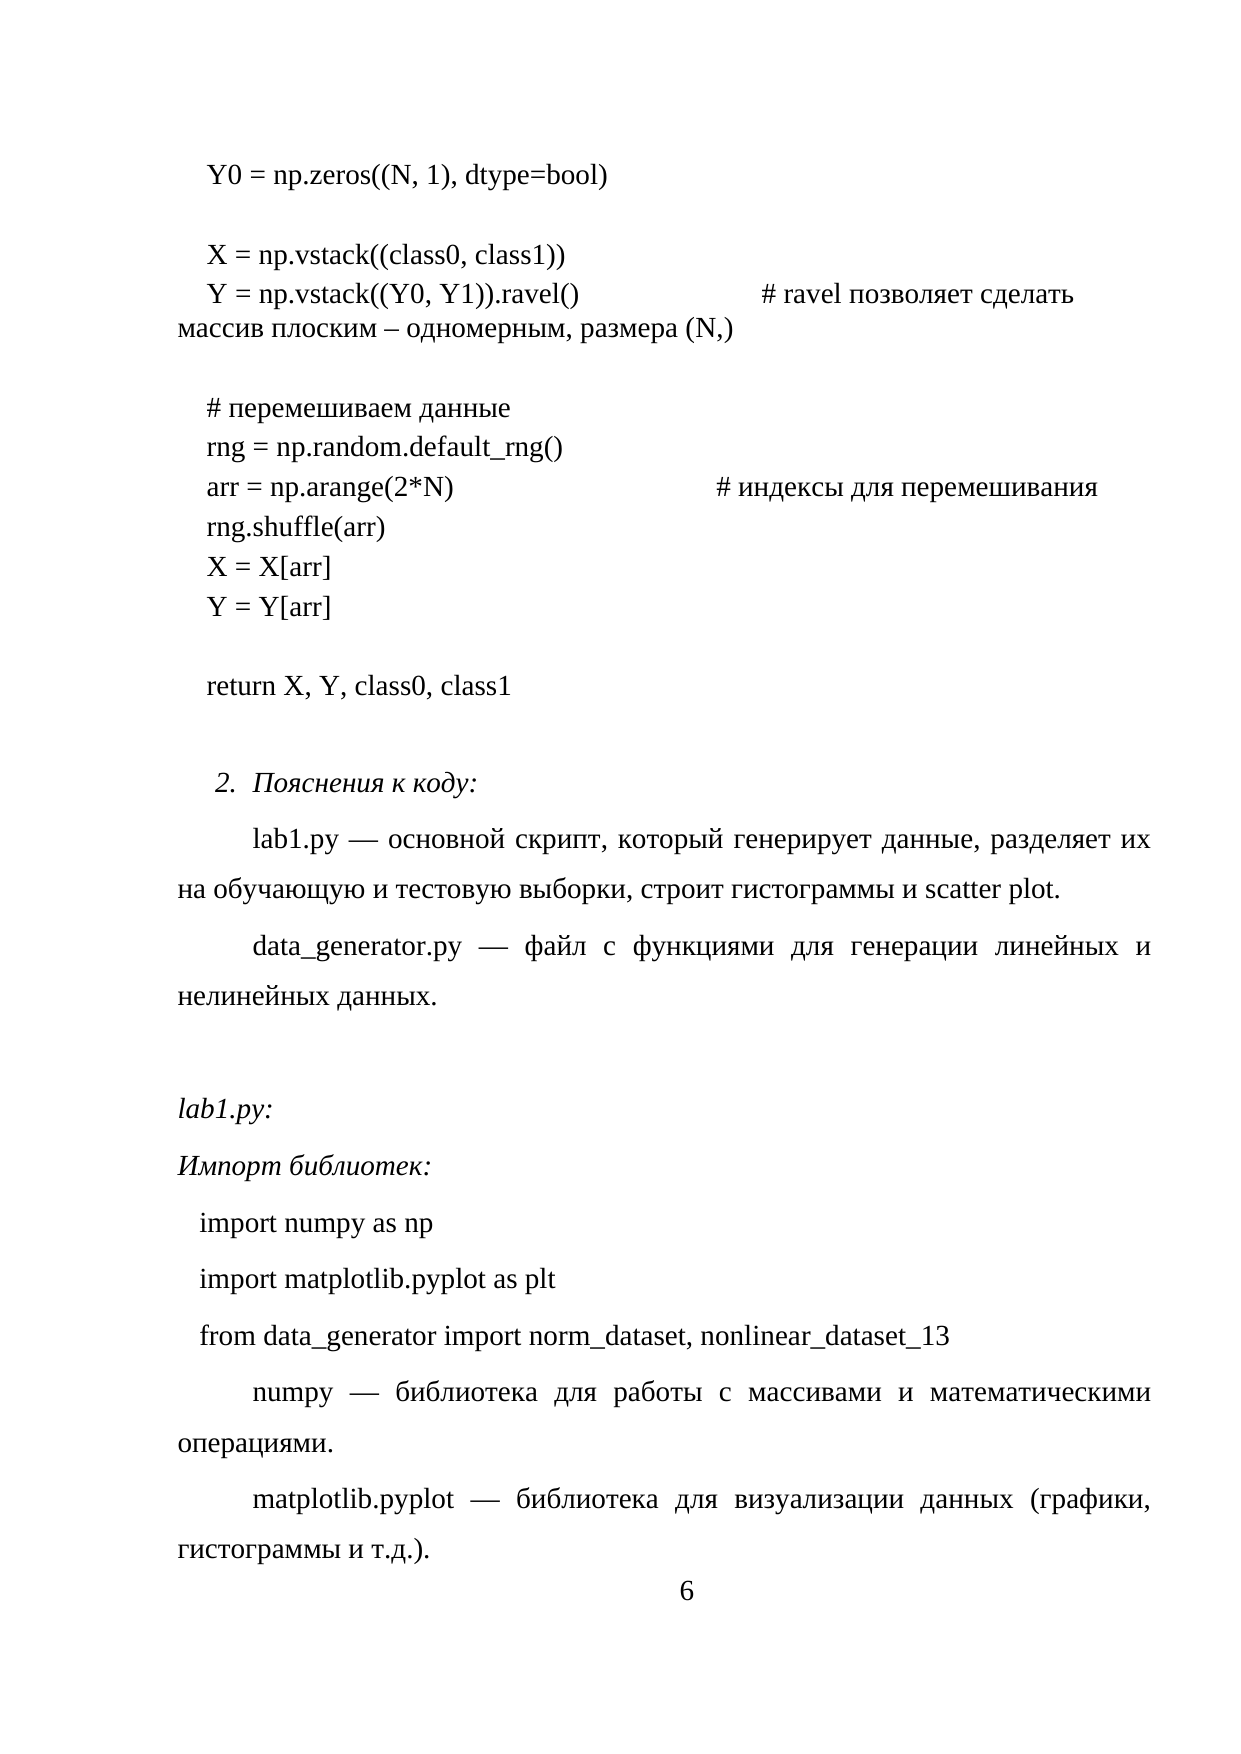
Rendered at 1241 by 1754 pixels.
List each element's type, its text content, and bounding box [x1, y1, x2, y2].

text import numpy as np [177, 1205, 1152, 1238]
text rng.shuffle(arr) [177, 509, 1152, 543]
text matplotlib.pyplot — библиотека для визуализации данных (графики, гистограммы и т.д.). [177, 1481, 1152, 1565]
text Y = np.vstack((Y0, Y1)).ravel() # ravel позволяет сделать массив плоским – одномерным, размера (N,) [177, 277, 1152, 344]
text return X, Y, class0, class1 [177, 668, 1152, 702]
list Пояснения к коду: [215, 765, 1152, 798]
text numpy — библиотека для работы с массивами и математическими операциями. [177, 1374, 1152, 1458]
text lab1.py — основной скрипт, который генерирует данные, разделяет их на обучающую и тестовую выборки, строит гистограммы и scatter plot. [177, 821, 1152, 905]
text X = np.vstack((class0, class1)) [177, 237, 1152, 270]
text lab1.py: [177, 1092, 1152, 1125]
text X = X[arr] [177, 549, 1152, 582]
text import matplotlib.pyplot as plt [177, 1261, 1152, 1295]
text from data_generator import norm_dataset, nonlinear_dataset_13 [177, 1318, 1152, 1351]
text Y0 = np.zeros((N, 1), dtype=bool) [177, 157, 1152, 191]
text rng = np.random.default_rng() [177, 429, 1152, 463]
text data_generator.py — файл с функциями для генерации линейных и нелинейных данных. [177, 928, 1152, 1012]
text arr = np.arange(2*N) # индексы для перемешивания [177, 469, 1152, 503]
text # перемешиваем данные [177, 390, 1152, 423]
text Y = Y[arr] [177, 589, 1152, 622]
text Импорт библиотек: [177, 1148, 1152, 1182]
